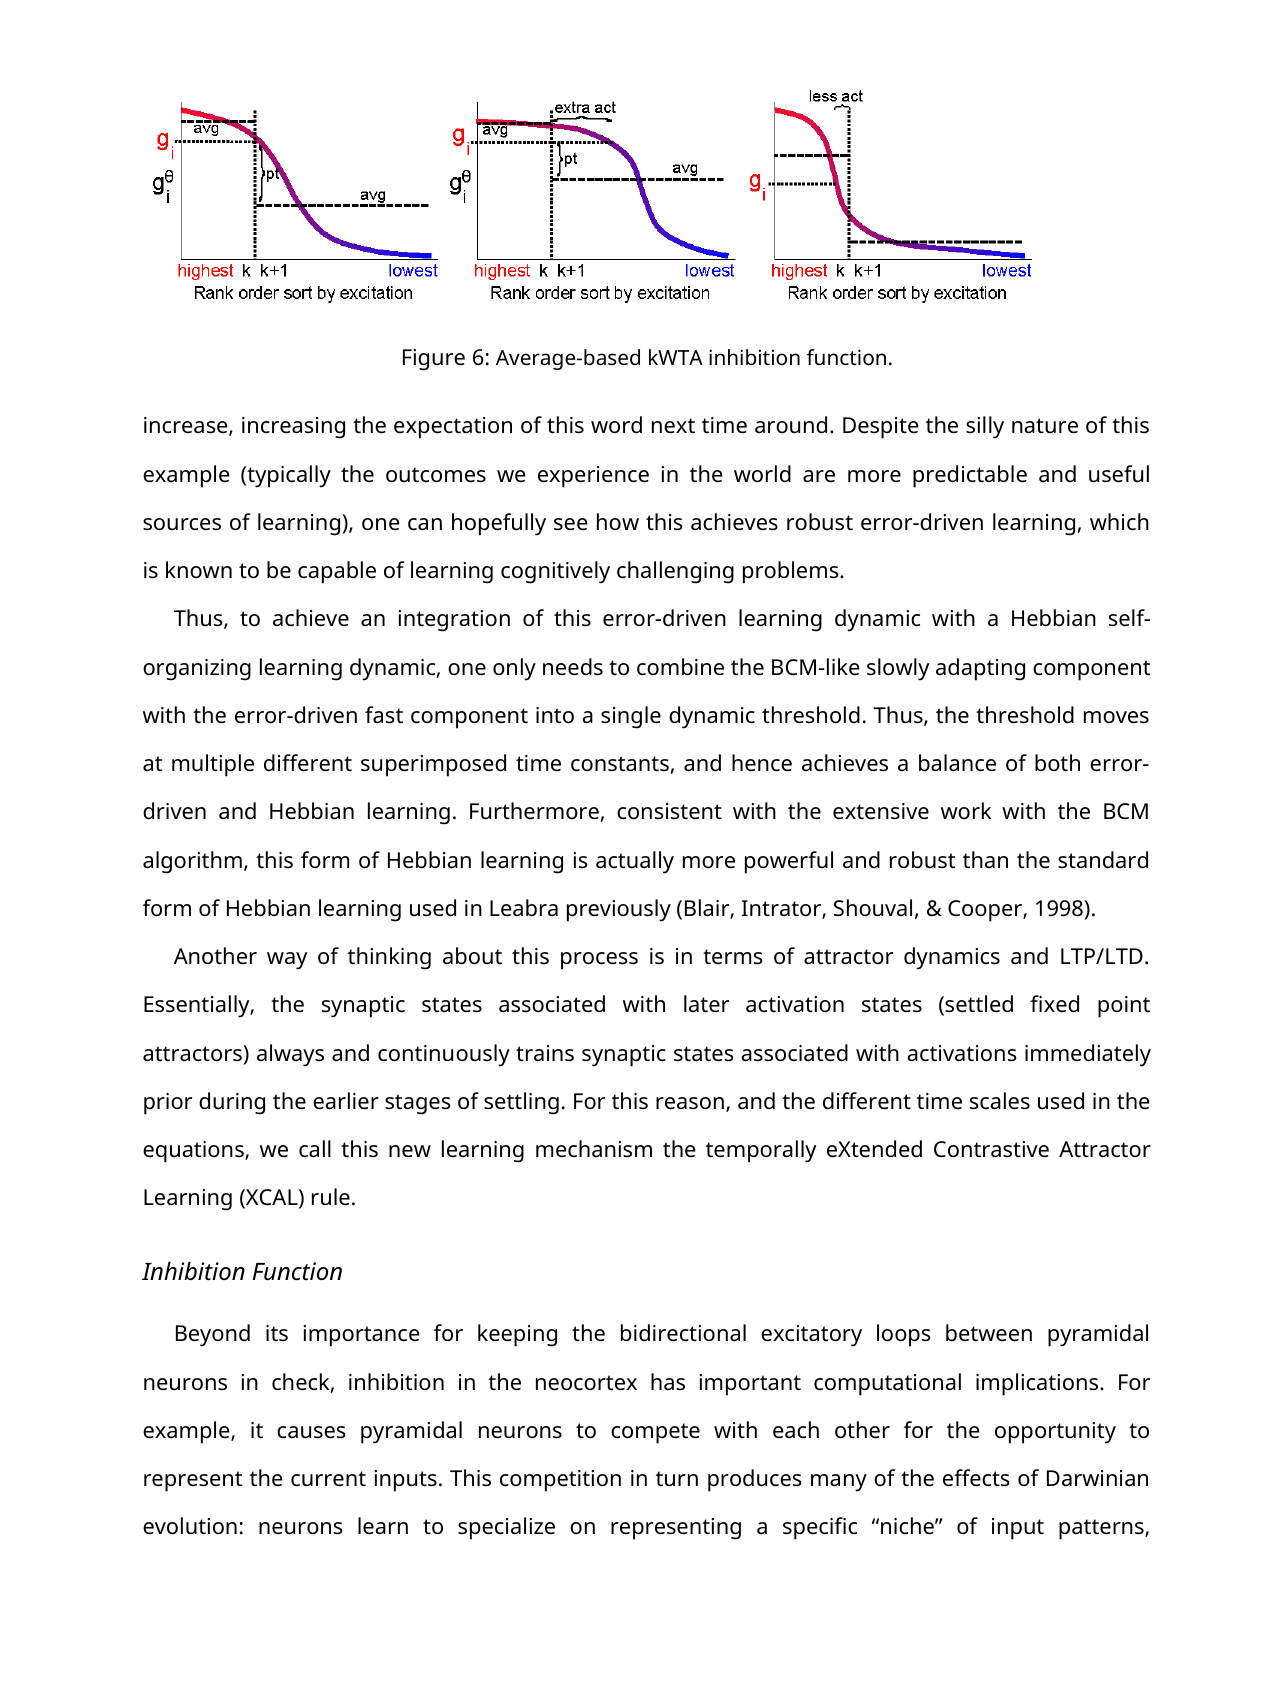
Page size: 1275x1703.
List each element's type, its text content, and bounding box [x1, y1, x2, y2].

picture [142, 89, 1043, 313]
text Thus, to achieve an integration of this error-driven learning dynamic with a Hebbian self-organizing learning dynamic, one only needs to combine the BCM-like slowly adapting component with the error-driven fast component into a single dynamic threshold. Thus, the threshold moves at multiple different superimposed time constants, and hence achieves a balance of both error-driven and Hebbian learning. Furthermore, consistent with the extensive work with the BCM algorithm, this form of Hebbian learning is actually more powerful and robust than the standard form of Hebbian learning used in Leabra previously (Blair, Intrator, Shouval, & Cooper, 1998). [142, 585, 1152, 923]
text Figure 6: Average-based kWTA inhibition function. [142, 341, 1152, 371]
text increase, increasing the expectation of this word next time around. Despite the silly nature of this example (typically the outcomes we experience in the world are more predictable and useful sources of learning), one can hopefully see how this achieves robust error-driven learning, which is known to be capable of learning cognitively challenging problems. [142, 392, 1152, 585]
text Inhibition Function [142, 1255, 1152, 1287]
text Another way of thinking about this process is in terms of attractor dynamics and LTP/LTD. Essentially, the synaptic states associated with later activation states (settled ﬁxed point attractors) always and continuously trains synaptic states associated with activations immediately prior during the earlier stages of settling. For this reason, and the different time scales used in the equations, we call this new learning mechanism the temporally eXtended Contrastive Attractor Learning (XCAL) rule. [142, 923, 1152, 1212]
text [142, 1300, 1152, 1541]
